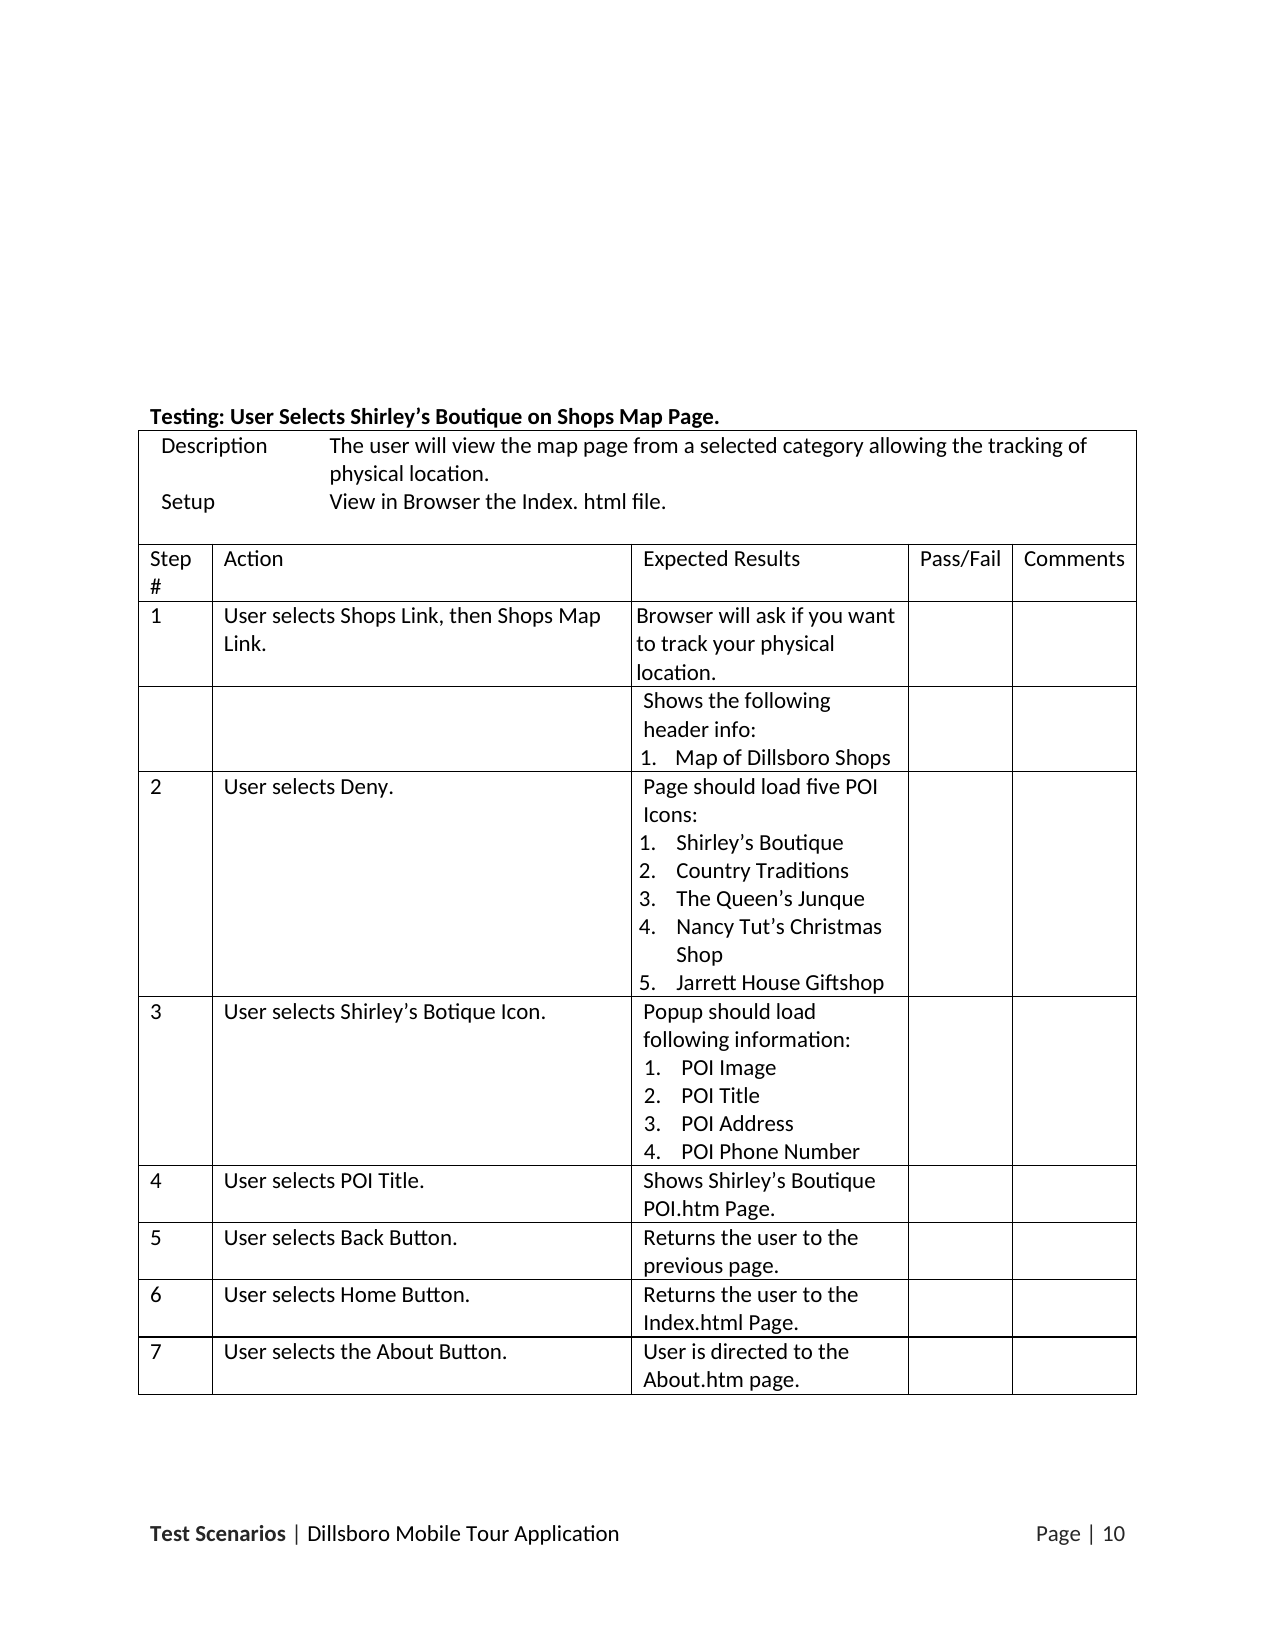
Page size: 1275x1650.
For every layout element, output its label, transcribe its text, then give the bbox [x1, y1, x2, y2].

table_cell User selects Deny. [213, 772, 631, 996]
table_cell User selects Home Button. [213, 1280, 631, 1336]
table_cell Shows the following header info: Map of Dillsboro Shops [632, 687, 908, 771]
table_cell Comments [1013, 545, 1136, 601]
table_cell User selects Shops Link, then Shops Map Link. [213, 602, 631, 686]
table_cell [1013, 1223, 1136, 1279]
table_cell [909, 602, 1012, 686]
table_cell 4 [139, 1166, 212, 1222]
table_cell [909, 1338, 1012, 1393]
table_cell [1013, 602, 1136, 686]
table_cell Returns the user to the Index.html Page. [632, 1280, 908, 1336]
table_cell Step # [139, 545, 212, 601]
text Testing: User Selects Shirley’s Boutique on Shops Map Page. [150, 402, 1125, 430]
table_cell [213, 687, 631, 771]
table_cell User selects Shirley’s Botique Icon. [213, 997, 631, 1165]
table_cell 2 [139, 772, 212, 996]
table_cell User selects the About Button. [213, 1338, 631, 1393]
table_cell Popup should load following information: POI Image POI Title POI Address POI Phone Number [632, 997, 908, 1165]
table_cell Action [213, 545, 631, 601]
table_cell [909, 772, 1012, 996]
table_cell Pass/Fail [909, 545, 1012, 601]
table_cell 7 [139, 1338, 212, 1393]
table_cell Returns the user to the previous page. [632, 1223, 908, 1279]
table_cell [1013, 772, 1136, 996]
table_cell [909, 997, 1012, 1165]
table_cell 1 [139, 602, 212, 686]
table_cell [1013, 997, 1136, 1165]
table_cell [1013, 1166, 1136, 1222]
table_cell Browser will ask if you want to track your physical location. [632, 602, 908, 686]
table_cell 5 [139, 1223, 212, 1279]
table_cell [1013, 1338, 1136, 1393]
table_cell [909, 1223, 1012, 1279]
table_cell [139, 687, 212, 771]
table_cell [909, 1166, 1012, 1222]
table_cell [1013, 1280, 1136, 1336]
table_header [139, 431, 1136, 543]
table_cell Expected Results [632, 545, 908, 601]
table_cell [1013, 687, 1136, 771]
table_cell User selects Back Button. [213, 1223, 631, 1279]
table_cell User is directed to the About.htm page. [632, 1338, 908, 1393]
table_cell Shows Shirley’s Boutique POI.htm Page. [632, 1166, 908, 1222]
table_cell 3 [139, 997, 212, 1165]
table_cell [909, 687, 1012, 771]
table_cell [909, 1280, 1012, 1336]
table_cell Page should load five POI Icons: Shirley’s Boutique Country Traditions The Queen’s Junque Nancy Tut’s Christmas Shop Jarrett House Giftshop [632, 772, 908, 996]
table_cell 6 [139, 1280, 212, 1336]
table_cell User selects POI Title. [213, 1166, 631, 1222]
